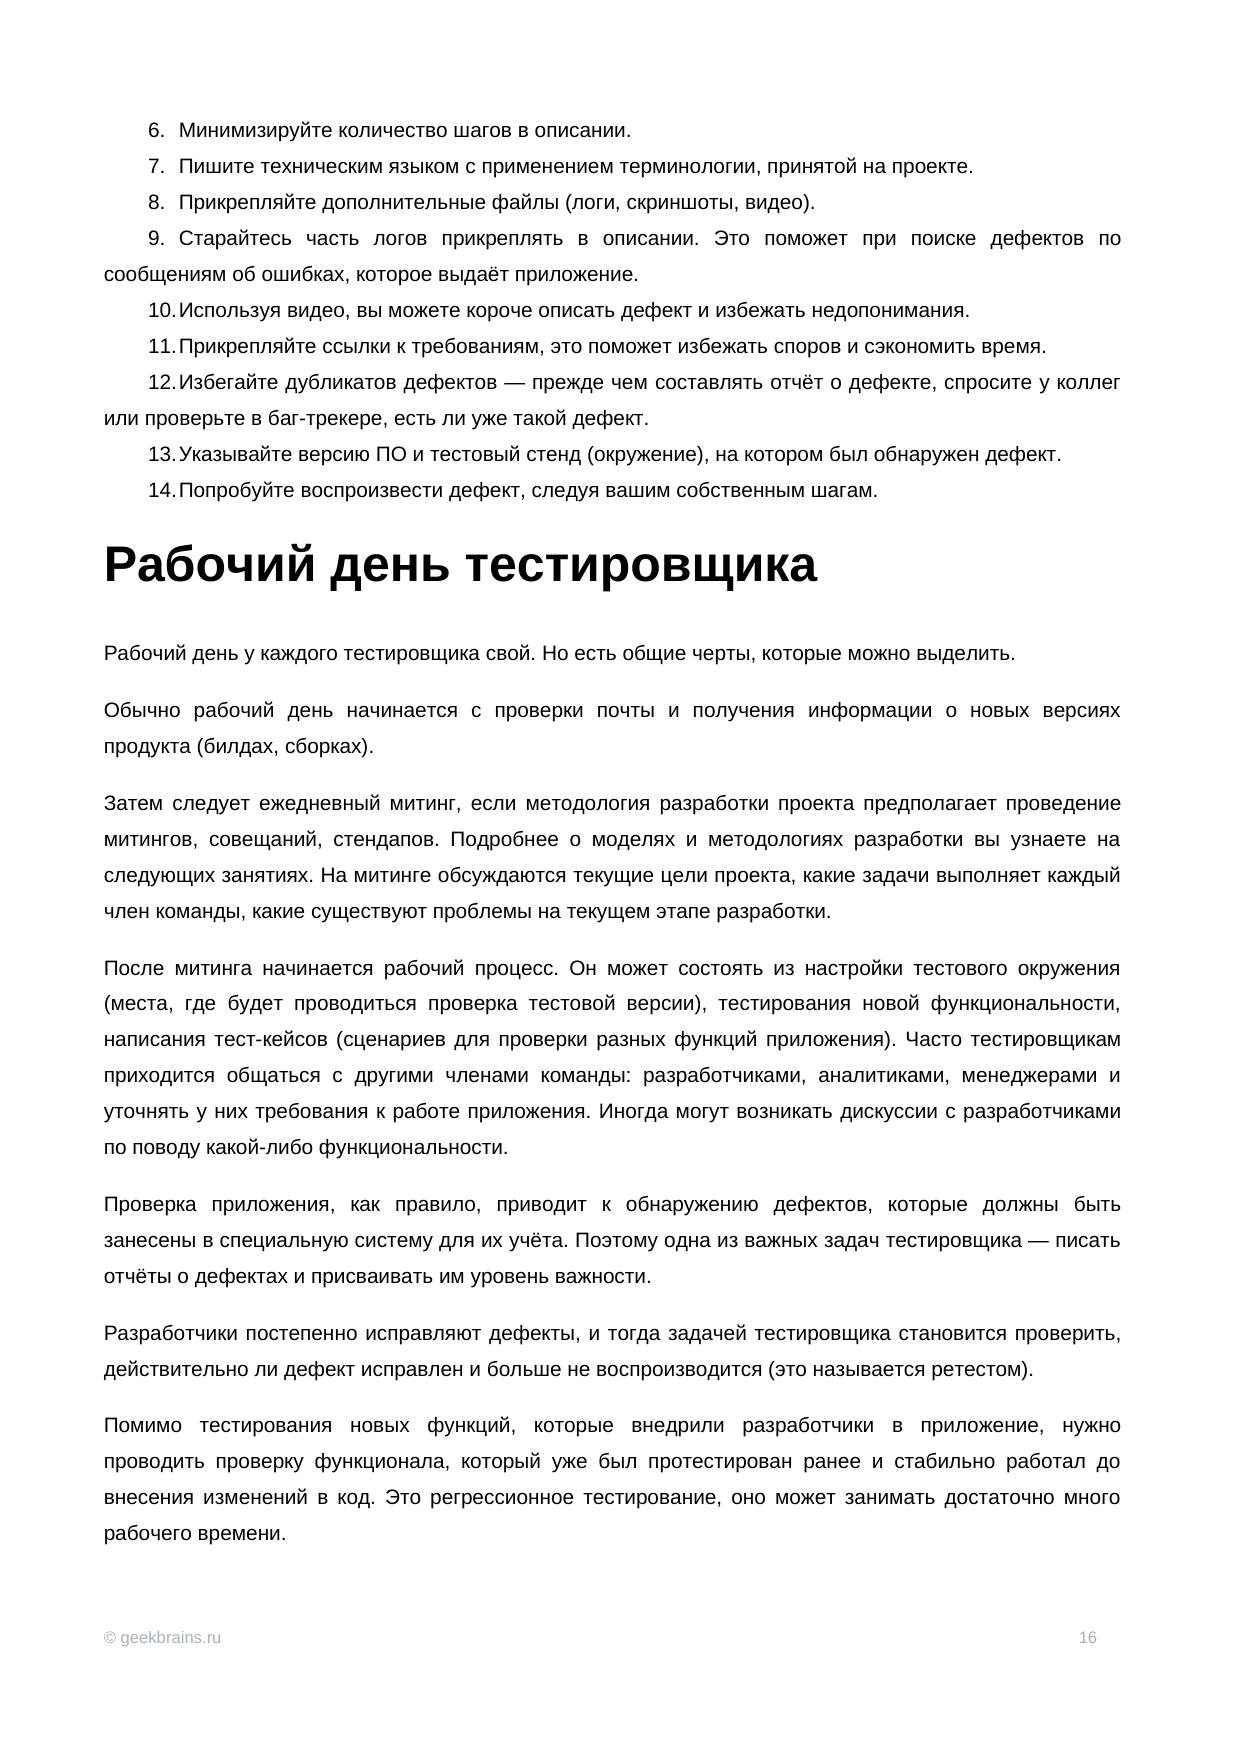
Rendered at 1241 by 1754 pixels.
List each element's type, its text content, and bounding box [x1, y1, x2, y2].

list Прикрепляйте дополнительные файлы (логи, скриншоты, видео). [103, 190, 1122, 214]
list Прикрепляйте ссылки к требованиям, это поможет избежать споров и сэкономить время. [103, 334, 1122, 358]
text Помимо тестирования новых функций, которые внедрили разработчики в приложение, нужно проводить проверку функционала, который уже был протестирован ранее и стабильно работал до внесения изменений в код. Это регрессионное тестирование, оно может занимать достаточно много рабочего времени. [103, 1413, 1122, 1545]
text Затем следует ежедневный митинг, если методология разработки проекта предполагает проведение митингов, совещаний, стендапов. Подробнее о моделях и методологиях разработки вы узнаете на следующих занятиях. На митинге обсуждаются текущие цели проекта, какие задачи выполняет каждый член команды, какие существуют проблемы на текущем этапе разработки. [103, 791, 1122, 922]
subtitle Рабочий день тестировщика [103, 534, 1122, 592]
list Пишите техническим языком с применением терминологии, принятой на проекте. [103, 154, 1122, 178]
text Рабочий день у каждого тестировщика свой. Но есть общие черты, которые можно выделить. [103, 641, 1122, 665]
list Избегайте дубликатов дефектов — прежде чем составлять отчёт о дефекте, спросите у коллег или проверьте в баг-трекере, есть ли уже такой дефект. [103, 369, 1122, 429]
list Минимизируйте количество шагов в описании. [103, 118, 1122, 142]
list Указывайте версию ПО и тестовый стенд (окружение), на котором был обнаружен дефект. [103, 441, 1122, 465]
text После митинга начинается рабочий процесс. Он может состоять из настройки тестового окружения (места, где будет проводиться проверка тестовой версии), тестирования новой функциональности, написания тест-кейсов (сценариев для проверки разных функций приложения). Часто тестировщикам приходится общаться с другими членами команды: разработчиками, аналитиками, менеджерами и уточнять у них требования к работе приложения. Иногда могут возникать дискуссии с разработчиками по поводу какой-либо функциональности. [103, 955, 1122, 1159]
list Попробуйте воспроизвести дефект, следуя вашим собственным шагам. [103, 477, 1122, 501]
text Проверка приложения, как правило, приводит к обнаружению дефектов, которые должны быть занесены в специальную систему для их учёта. Поэтому одна из важных задач тестировщика — писать отчёты о дефектах и присваивать им уровень важности. [103, 1192, 1122, 1288]
list Используя видео, вы можете короче описать дефект и избежать недопонимания. [103, 298, 1122, 322]
list Старайтесь часть логов прикреплять в описании. Это поможет при поиске дефектов по сообщениям об ошибках, которое выдаёт приложение. [103, 226, 1122, 286]
text Разработчики постепенно исправляют дефекты, и тогда задачей тестировщика становится проверить, действительно ли дефект исправлен и больше не воспроизводится (это называется ретестом). [103, 1320, 1122, 1380]
text Обычно рабочий день начинается с проверки почты и получения информации о новых версиях продукта (билдах, сборках). [103, 698, 1122, 758]
